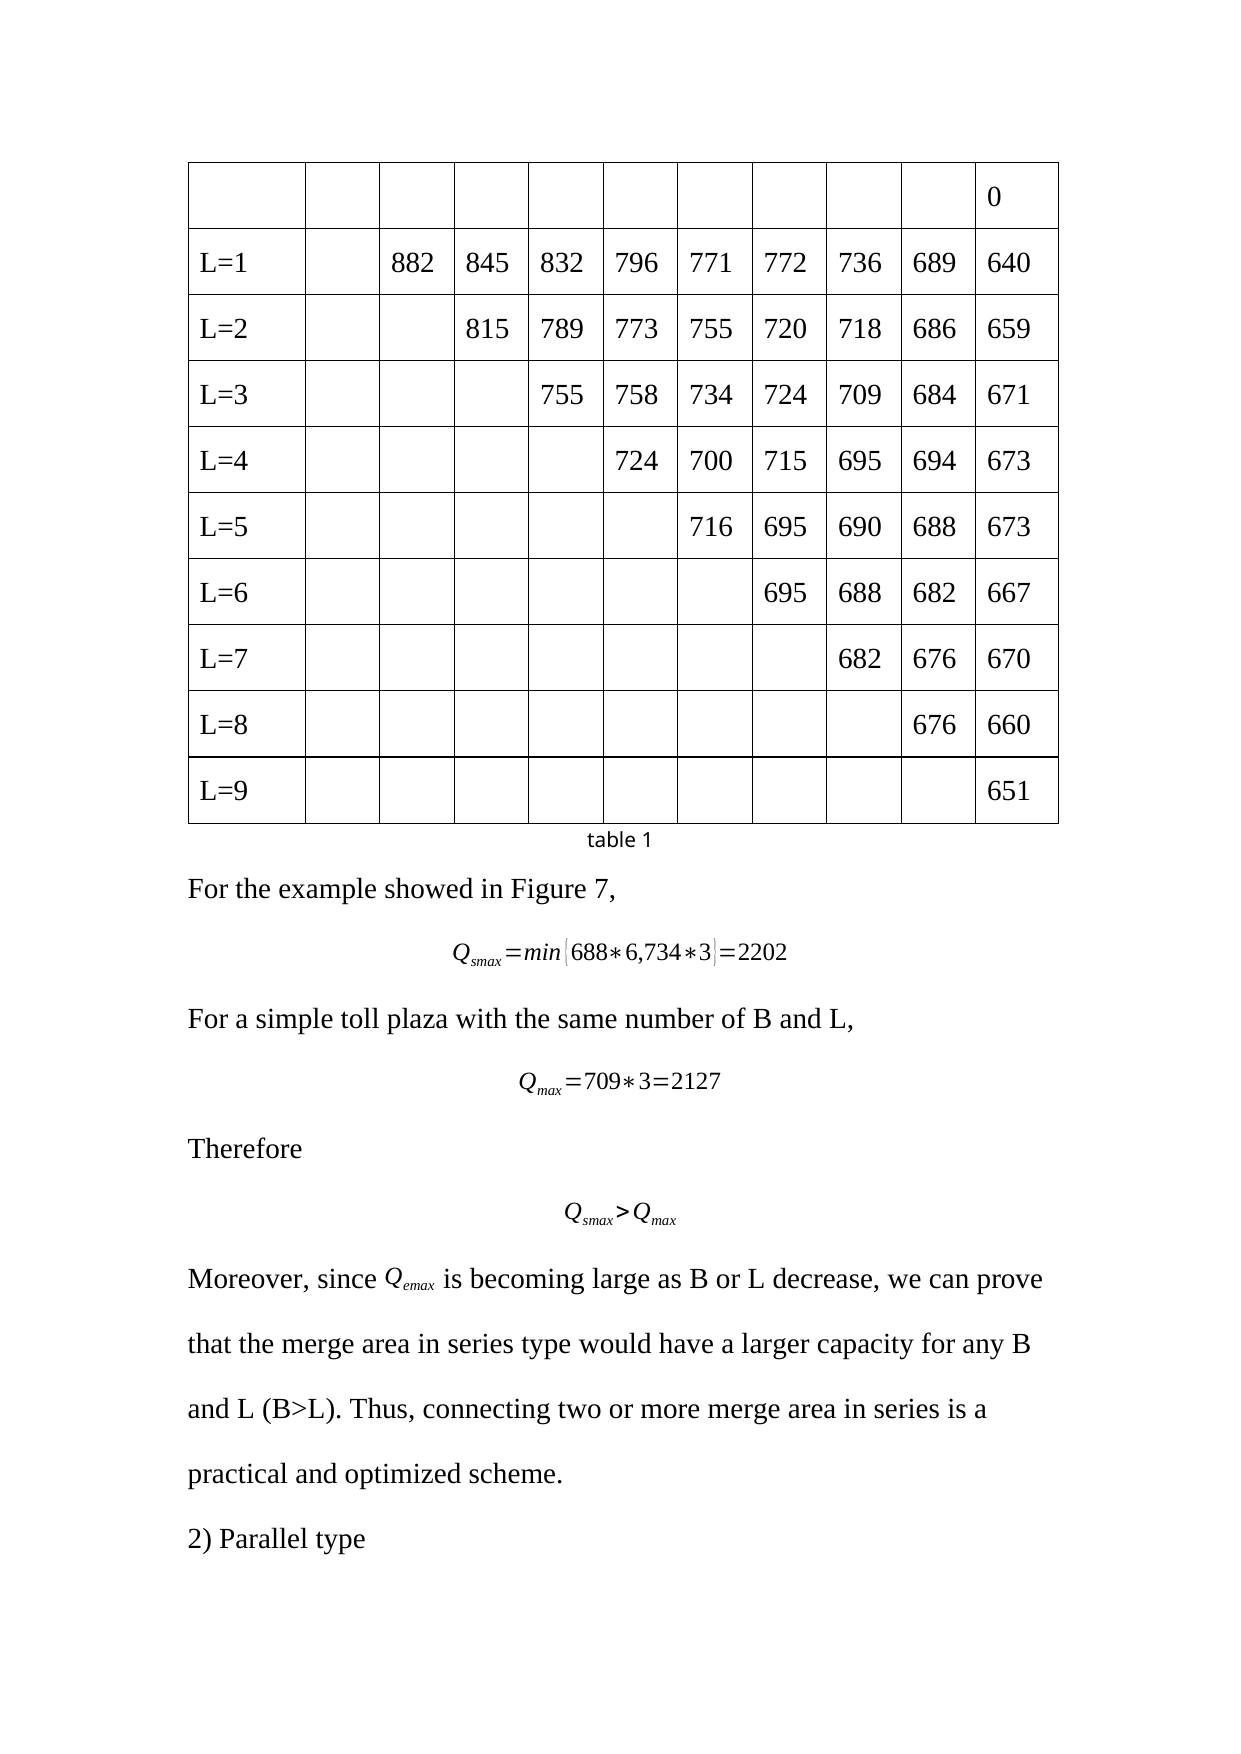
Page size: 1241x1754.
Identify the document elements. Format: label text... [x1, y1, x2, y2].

table_cell 673 [976, 427, 1058, 492]
table_cell 682 [902, 559, 975, 624]
table_cell 688 [902, 493, 975, 558]
table_cell [604, 691, 677, 756]
table_cell [306, 427, 379, 492]
table_cell 882 [380, 229, 454, 294]
table_cell 676 [902, 691, 975, 756]
table_cell 724 [753, 361, 826, 426]
table_cell [380, 493, 454, 558]
table_cell 796 [604, 229, 677, 294]
table_cell [455, 625, 528, 690]
table_cell 651 [976, 758, 1058, 822]
table_cell [380, 427, 454, 492]
table_cell [902, 758, 975, 822]
table_cell [604, 493, 677, 558]
table_cell 695 [753, 559, 826, 624]
table_cell [380, 691, 454, 756]
table_cell 659 [976, 295, 1058, 360]
table_cell [455, 361, 528, 426]
table_cell 640 [976, 229, 1058, 294]
table_cell [380, 559, 454, 624]
table_header [189, 163, 305, 228]
table_cell 689 [902, 229, 975, 294]
table_header B=2 [380, 163, 454, 228]
table_cell [380, 295, 454, 360]
table_cell 715 [753, 427, 826, 492]
table_cell L=2 [189, 295, 305, 360]
table_cell [529, 493, 603, 558]
table_header B=8 [827, 163, 901, 228]
table_header B=7 [753, 163, 826, 228]
table_cell 670 [976, 625, 1058, 690]
table_cell L=4 [189, 427, 305, 492]
table_cell [678, 625, 752, 690]
table_cell 667 [976, 559, 1058, 624]
table_cell [455, 691, 528, 756]
table_cell [306, 493, 379, 558]
table_header B=9 [902, 163, 975, 228]
table_cell [306, 229, 379, 294]
table_cell [455, 493, 528, 558]
table_cell [678, 559, 752, 624]
table_cell [306, 758, 379, 822]
text 2) Parallel type [187, 1506, 1053, 1571]
table_cell [604, 758, 677, 822]
text table 1 [187, 824, 1053, 856]
table_cell [753, 691, 826, 756]
table_cell 789 [529, 295, 603, 360]
table_cell [678, 758, 752, 822]
table_cell [306, 559, 379, 624]
table_cell 734 [678, 361, 752, 426]
table_cell 772 [753, 229, 826, 294]
table_cell 673 [976, 493, 1058, 558]
table_cell 695 [753, 493, 826, 558]
table_cell [529, 625, 603, 690]
table_header B=1 [306, 163, 379, 228]
text For the example showed in Figure 7, [187, 856, 1053, 921]
table_cell 773 [604, 295, 677, 360]
table_cell 700 [678, 427, 752, 492]
table_cell 682 [827, 625, 901, 690]
table_cell [380, 361, 454, 426]
table_cell 660 [976, 691, 1058, 756]
table_header B=3 [455, 163, 528, 228]
table_cell L=9 [189, 758, 305, 822]
table_cell [455, 559, 528, 624]
table_cell [306, 361, 379, 426]
table_cell 815 [455, 295, 528, 360]
table_cell 736 [827, 229, 901, 294]
table_cell [529, 559, 603, 624]
table_cell [306, 691, 379, 756]
table_cell [529, 691, 603, 756]
table_header B=6 [678, 163, 752, 228]
table_cell [306, 295, 379, 360]
table_cell 676 [902, 625, 975, 690]
table_cell 709 [827, 361, 901, 426]
table_cell [678, 691, 752, 756]
table_cell 758 [604, 361, 677, 426]
table_cell [455, 758, 528, 822]
table_cell 724 [604, 427, 677, 492]
table_cell [604, 559, 677, 624]
table_cell L=1 [189, 229, 305, 294]
table_cell [529, 758, 603, 822]
table_cell 671 [976, 361, 1058, 426]
table_cell 720 [753, 295, 826, 360]
table_cell 690 [827, 493, 901, 558]
text For a simple toll plaza with the same number of B and L, [187, 986, 1053, 1051]
table_cell [753, 625, 826, 690]
table_header B=4 [529, 163, 603, 228]
table_cell [380, 625, 454, 690]
table_cell [827, 691, 901, 756]
table_cell 771 [678, 229, 752, 294]
table_cell [306, 625, 379, 690]
table_cell [455, 427, 528, 492]
table_header B=10 [976, 163, 1058, 228]
table_cell 695 [827, 427, 901, 492]
table_cell [529, 427, 603, 492]
table_cell L=3 [189, 361, 305, 426]
table_cell L=7 [189, 625, 305, 690]
table_cell 688 [827, 559, 901, 624]
text Therefore [187, 1116, 1053, 1181]
table_cell [380, 758, 454, 822]
table_cell [753, 758, 826, 822]
table_cell L=8 [189, 691, 305, 756]
table_cell [827, 758, 901, 822]
text Moreover, since is becoming large as B or L decrease, we can prove that the merge area in series type would have a larger capacity for any B and L (B>L). Thus, connecting two or more merge area in series is a practical and optimized scheme. [187, 1246, 1053, 1506]
table_cell 718 [827, 295, 901, 360]
table_header B=5 [604, 163, 677, 228]
table_cell 832 [529, 229, 603, 294]
table_cell 694 [902, 427, 975, 492]
table_cell 716 [678, 493, 752, 558]
table_cell 755 [678, 295, 752, 360]
table_cell L=5 [189, 493, 305, 558]
table_cell L=6 [189, 559, 305, 624]
table_cell 684 [902, 361, 975, 426]
table_cell 686 [902, 295, 975, 360]
table_cell 845 [455, 229, 528, 294]
table_cell [604, 625, 677, 690]
table_cell 755 [529, 361, 603, 426]
